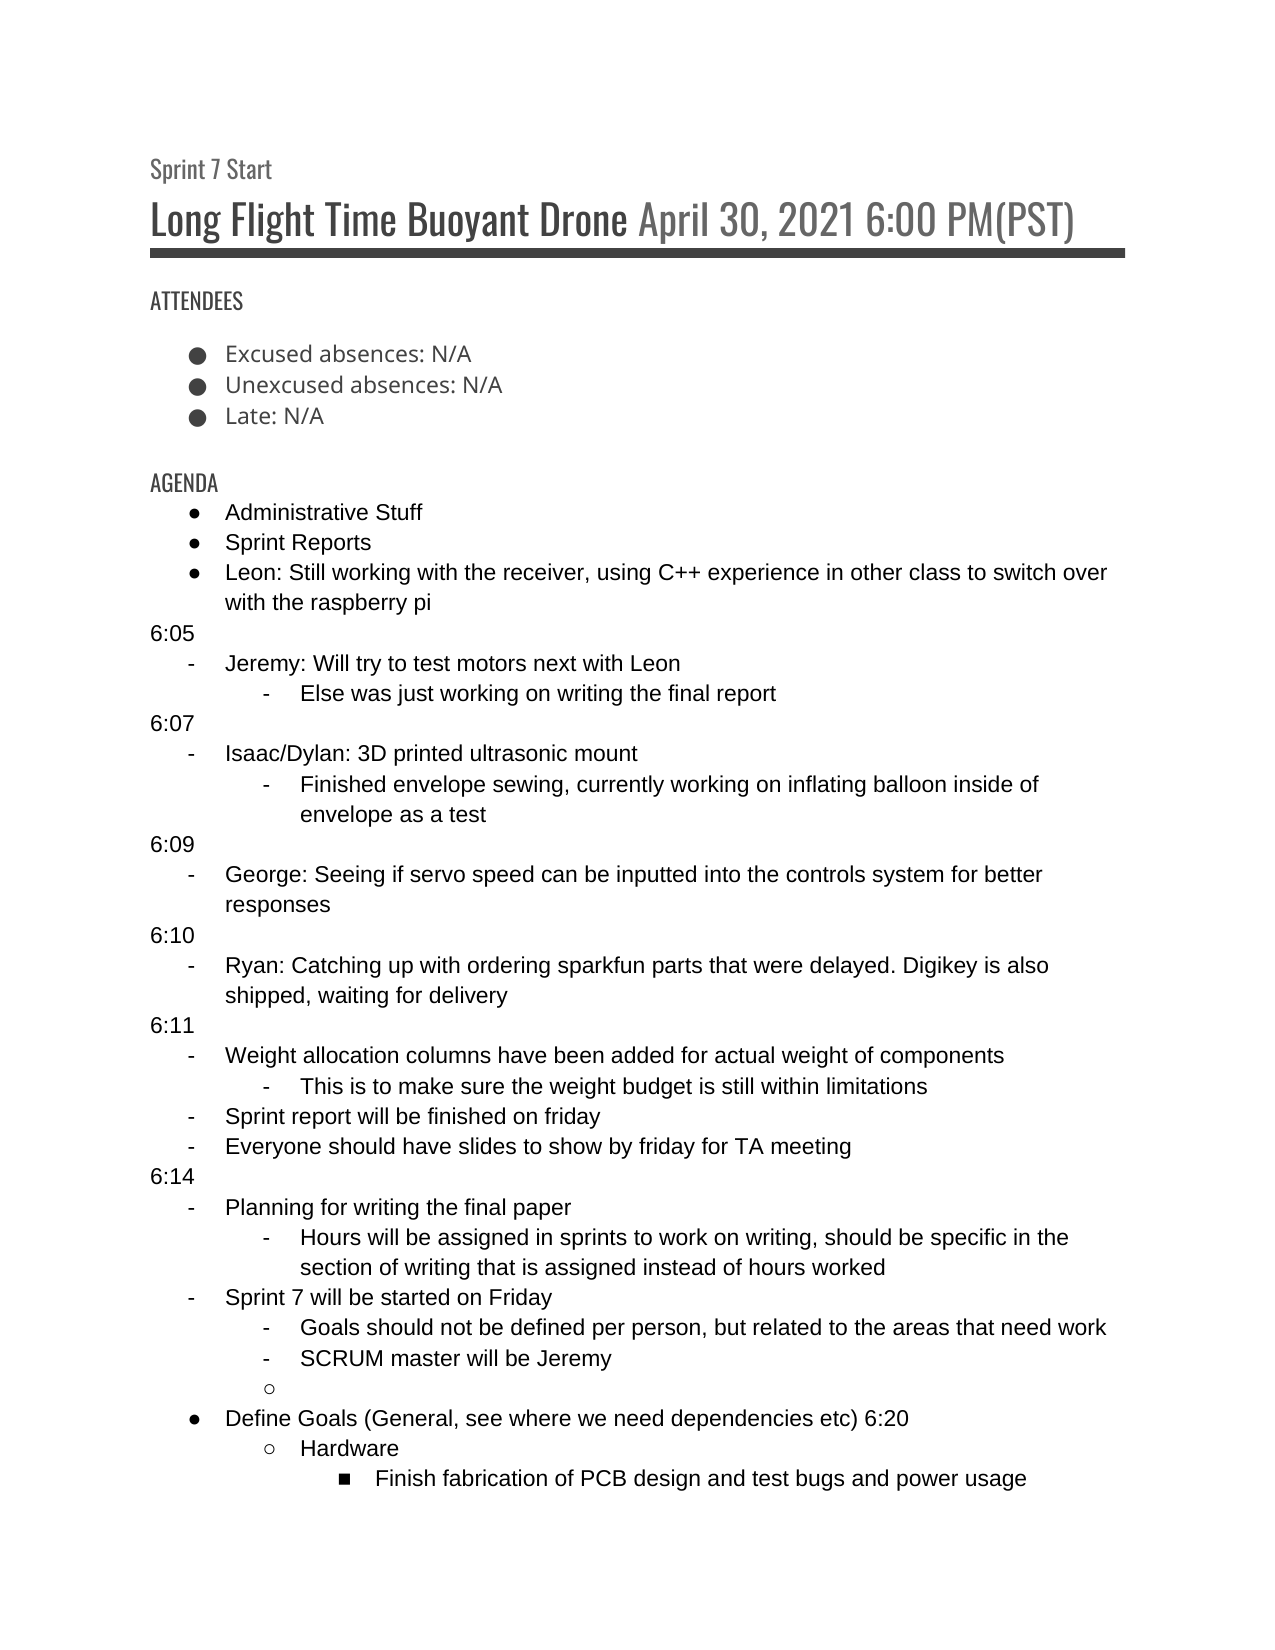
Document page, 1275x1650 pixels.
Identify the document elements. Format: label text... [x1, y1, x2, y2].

text 6:11 [150, 1012, 1125, 1038]
list SCRUM master will be Jeremy [262, 1344, 1125, 1371]
text Sprint 7 Start [150, 150, 1125, 187]
list George: Seeing if servo speed can be inputted into the controls system for better responses [187, 861, 1125, 918]
list Hours will be assigned in sprints to work on writing, should be specific in the section of writing that is assigned instead of hours worked [262, 1224, 1125, 1280]
list Administrative Stuff [187, 499, 1125, 525]
list Late: N/A [187, 400, 1125, 431]
text 6:05 [150, 619, 1125, 646]
list Goals should not be defined per person, but related to the areas that need work [262, 1314, 1125, 1341]
list Define Goals (General, see where we need dependencies etc) 6:20 [187, 1405, 1125, 1431]
text 6:07 [150, 710, 1125, 736]
list Sprint Reports [187, 529, 1125, 555]
list Finish fabrication of PCB design and test bugs and power usage [337, 1465, 1125, 1492]
list Jeremy: Will try to test motors next with Leon [187, 650, 1125, 676]
text 6:10 [150, 922, 1125, 948]
text ATTENDEES [150, 258, 1125, 317]
list Everyone should have slides to show by friday for TA meeting [187, 1133, 1125, 1159]
list Ryan: Catching up with ordering sparkfun parts that were delayed. Digikey is also shipped, waiting for delivery [187, 952, 1125, 1008]
list Else was just working on writing the final report [262, 680, 1125, 706]
list Sprint 7 will be started on Friday [187, 1284, 1125, 1310]
list This is to make sure the weight budget is still within limitations [262, 1073, 1125, 1099]
list Weight allocation columns have been added for actual weight of components [187, 1042, 1125, 1069]
text 6:14 [150, 1163, 1125, 1189]
list Unexcused absences: N/A [187, 369, 1125, 400]
list Leon: Still working with the receiver, using C++ experience in other class to switch over with the raspberry pi [187, 559, 1125, 616]
title Long Flight Time Buoyant Drone April 30, 2021 6:00 PM(PST) [150, 187, 1125, 248]
list Hardware [262, 1435, 1125, 1461]
list Sprint report will be finished on friday [187, 1103, 1125, 1129]
text 6:09 [150, 831, 1125, 857]
list Excused absences: N/A [187, 338, 1125, 369]
subtitle AGENDA [150, 465, 1125, 499]
list Finished envelope sewing, currently working on inflating balloon inside of envelope as a test [262, 771, 1125, 827]
list Isaac/Dylan: 3D printed ultrasonic mount [187, 740, 1125, 767]
list Planning for writing the final paper [187, 1193, 1125, 1220]
picture [150, 248, 1125, 258]
